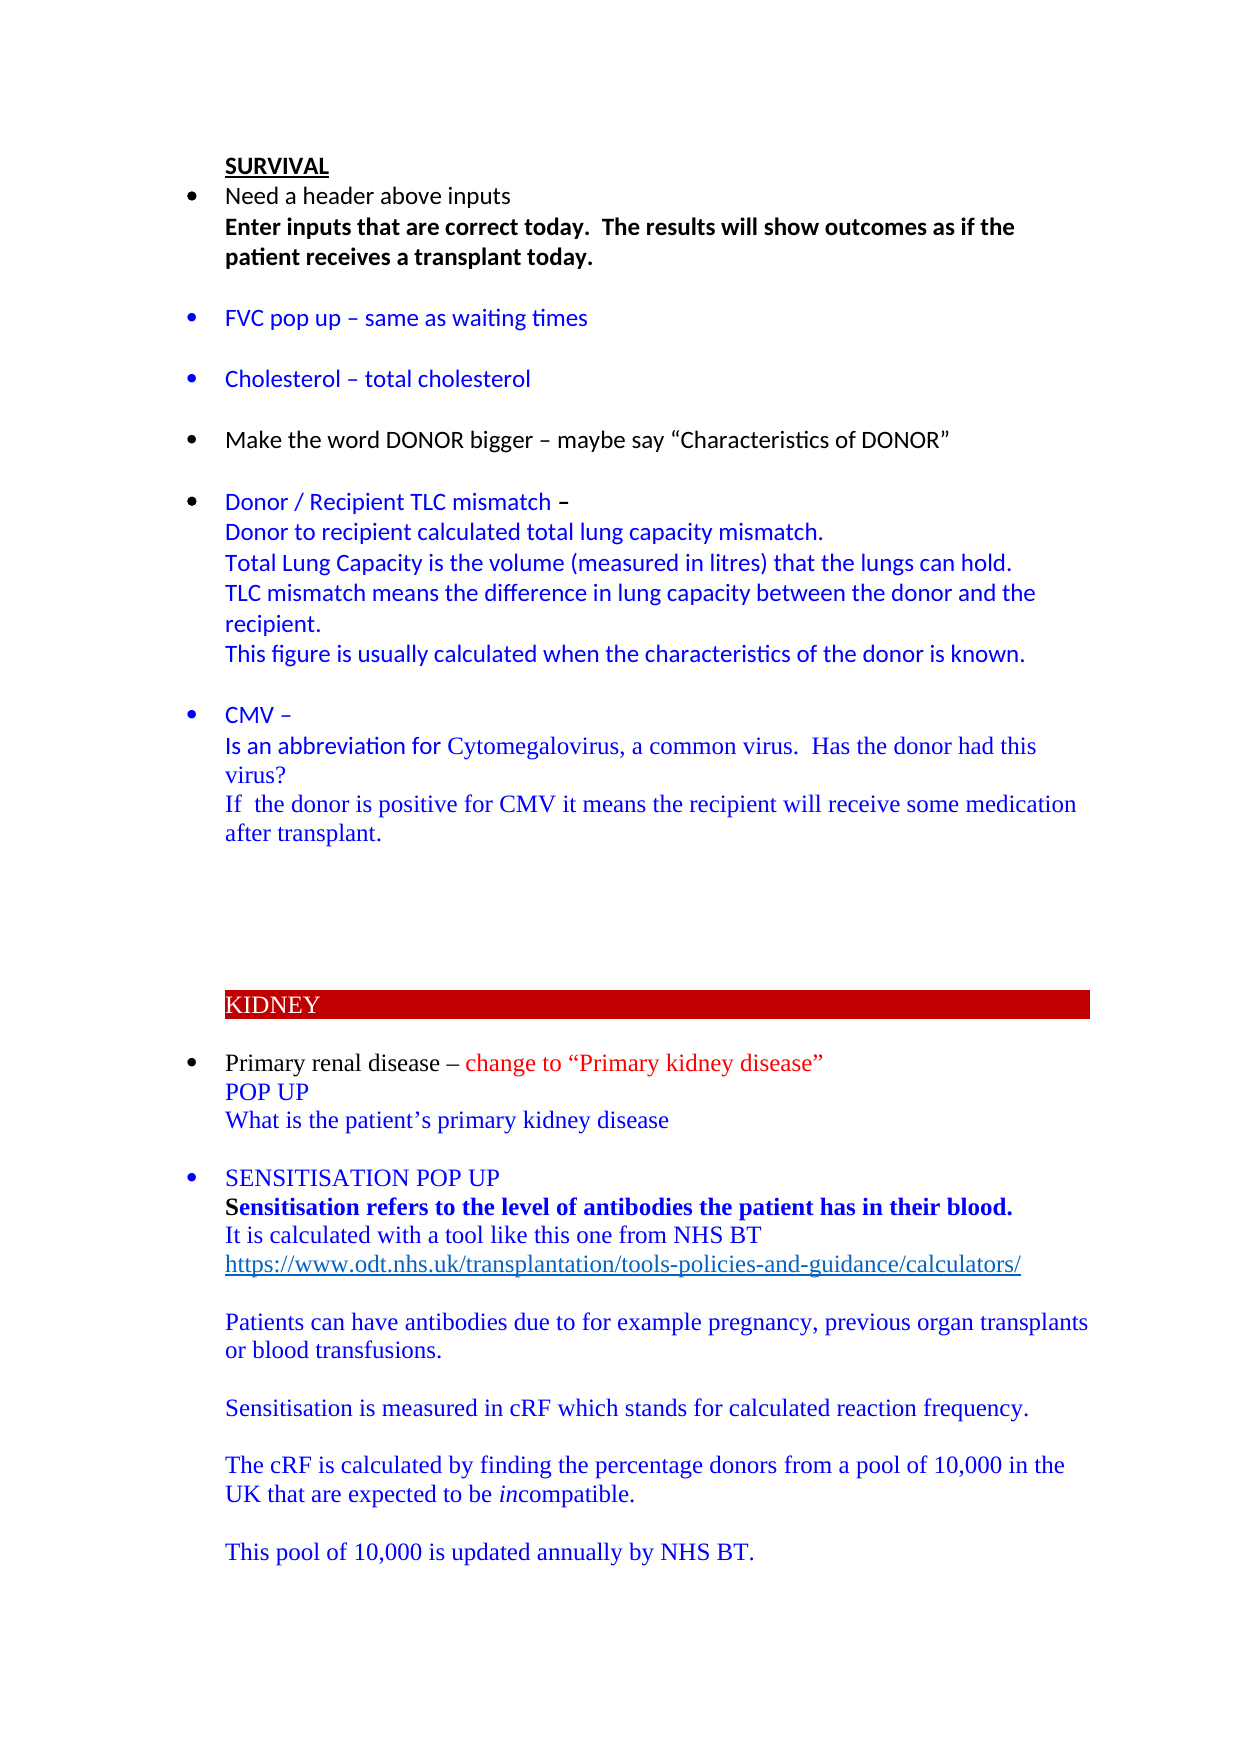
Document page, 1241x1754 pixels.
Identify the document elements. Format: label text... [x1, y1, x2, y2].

list Need a header above inputs [187, 181, 1090, 211]
list It is calculated with a tool like this one from NHS BT https://www.odt.nhs.uk/transplantation/tools-policies-and-guidance/calculators/ [225, 1220, 1090, 1278]
list If the donor is positive for CMV it means the recipient will receive some medication after transplant. [225, 789, 1090, 847]
list SURVIVAL [225, 150, 1090, 181]
list Total Lung Capacity is the volume (measured in litres) that the lungs can hold. [225, 547, 1090, 577]
list TLC mismatch means the difference in lung capacity between the donor and the recipient. [225, 577, 1090, 638]
list Is an abbreviation for Cytomegalovirus, a common virus. Has the donor had this virus? [225, 730, 1090, 789]
list Primary renal disease – change to “Primary kidney disease” [187, 1048, 1090, 1077]
list Cholesterol – total cholesterol [187, 364, 1090, 394]
list CMV – [187, 699, 1090, 730]
list Donor to recipient calculated total lung capacity mismatch. [225, 516, 1090, 547]
list Sensitisation refers to the level of antibodies the patient has in their blood. [225, 1192, 1090, 1220]
list Donor / Recipient TLC mismatch – [187, 486, 1090, 516]
list This figure is usually calculated when the characteristics of the donor is known. [225, 638, 1090, 669]
list POP UP [225, 1077, 1090, 1105]
list This pool of 10,000 is updated annually by NHS BT. [225, 1537, 1090, 1565]
list KIDNEY [225, 990, 1090, 1019]
list What is the patient’s primary kidney disease [225, 1105, 1090, 1134]
list Sensitisation is measured in cRF which stands for calculated reaction frequency. [225, 1393, 1090, 1422]
list The cRF is calculated by finding the percentage donors from a pool of 10,000 in the UK that are expected to be incompatible. [225, 1450, 1090, 1508]
list Patients can have antibodies due to for example pregnancy, previous organ transplants or blood transfusions. [225, 1307, 1090, 1364]
list FVC pop up – same as waiting times [187, 303, 1090, 333]
list Enter inputs that are correct today. The results will show outcomes as if the patient receives a transplant today. [225, 211, 1090, 272]
list Make the word DONOR bigger – maybe say “Characteristics of DONOR” [187, 425, 1090, 455]
list SENSITISATION POP UP [187, 1163, 1090, 1192]
